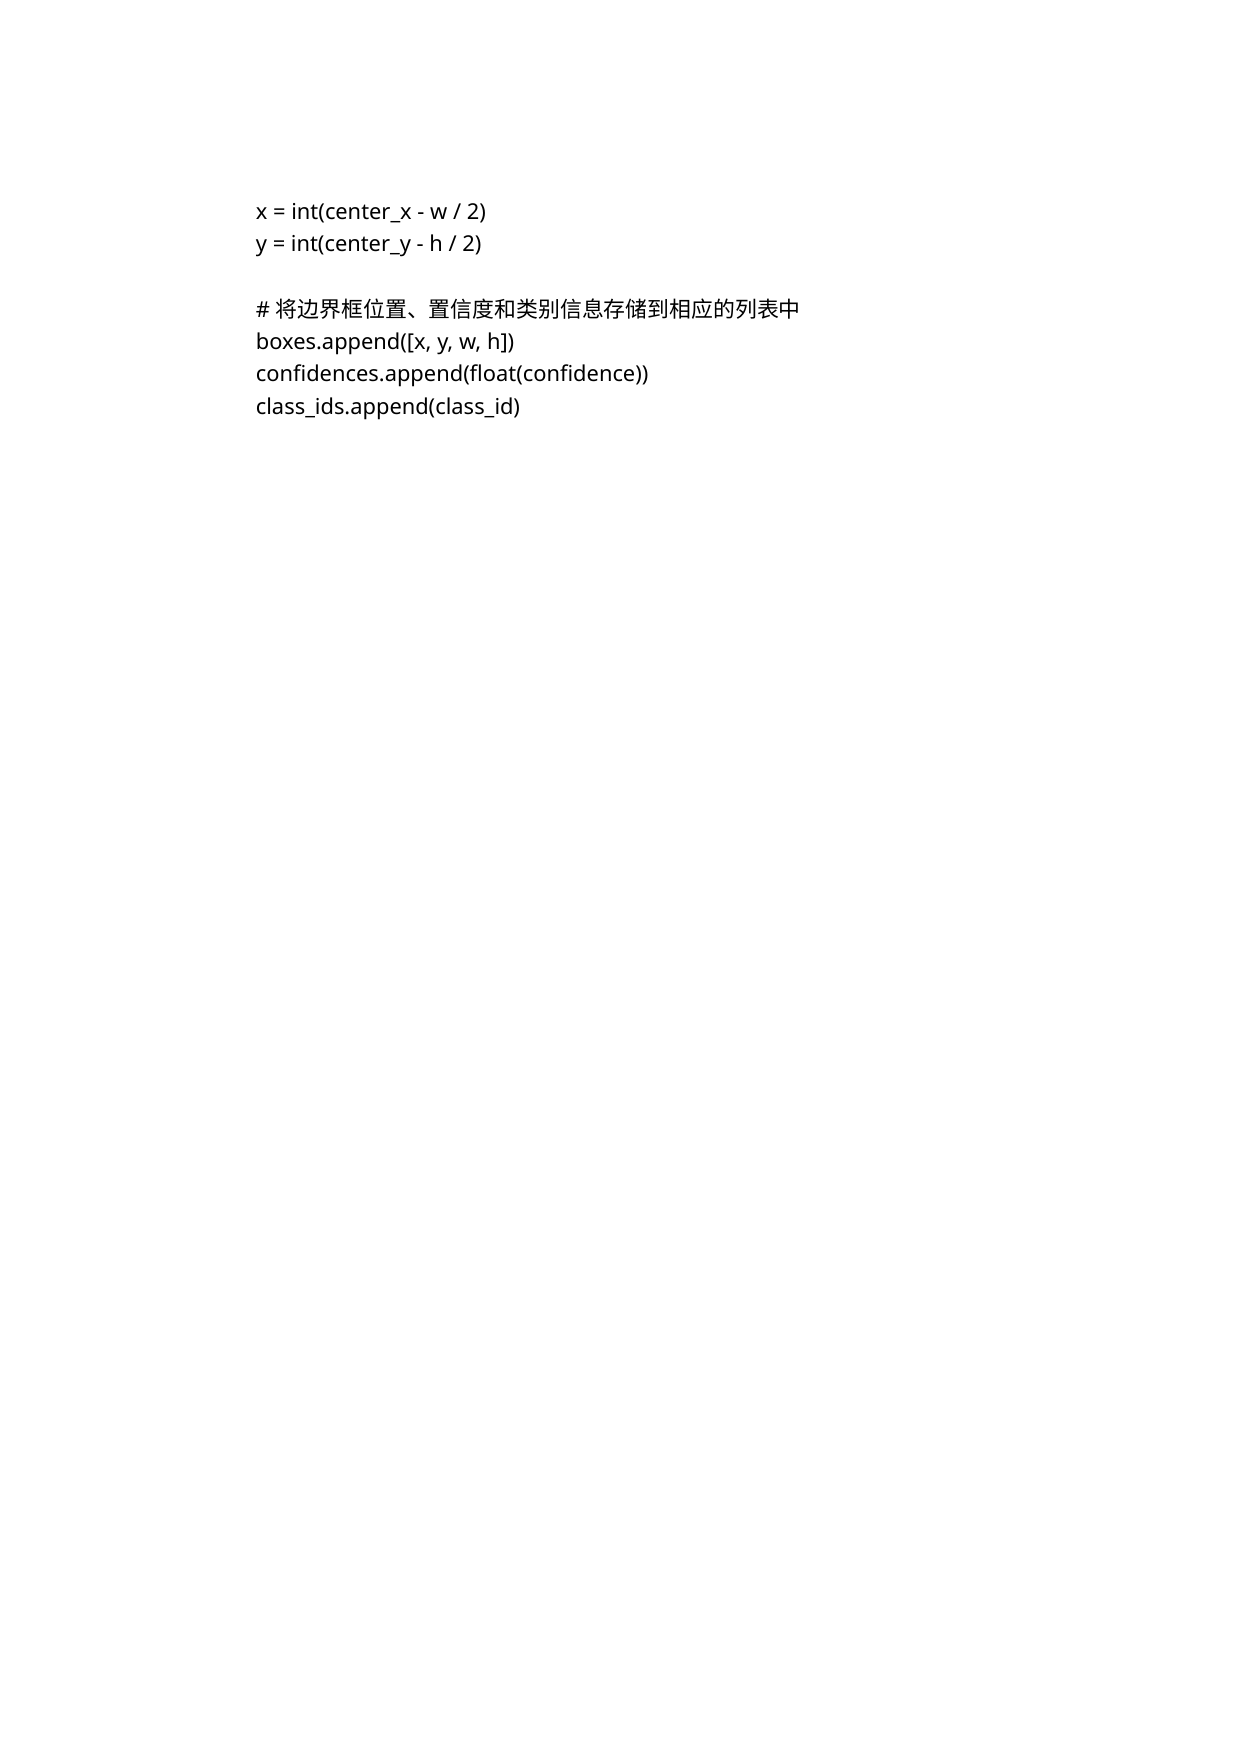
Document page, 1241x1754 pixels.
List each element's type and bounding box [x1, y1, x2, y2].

text [187, 162, 1053, 454]
